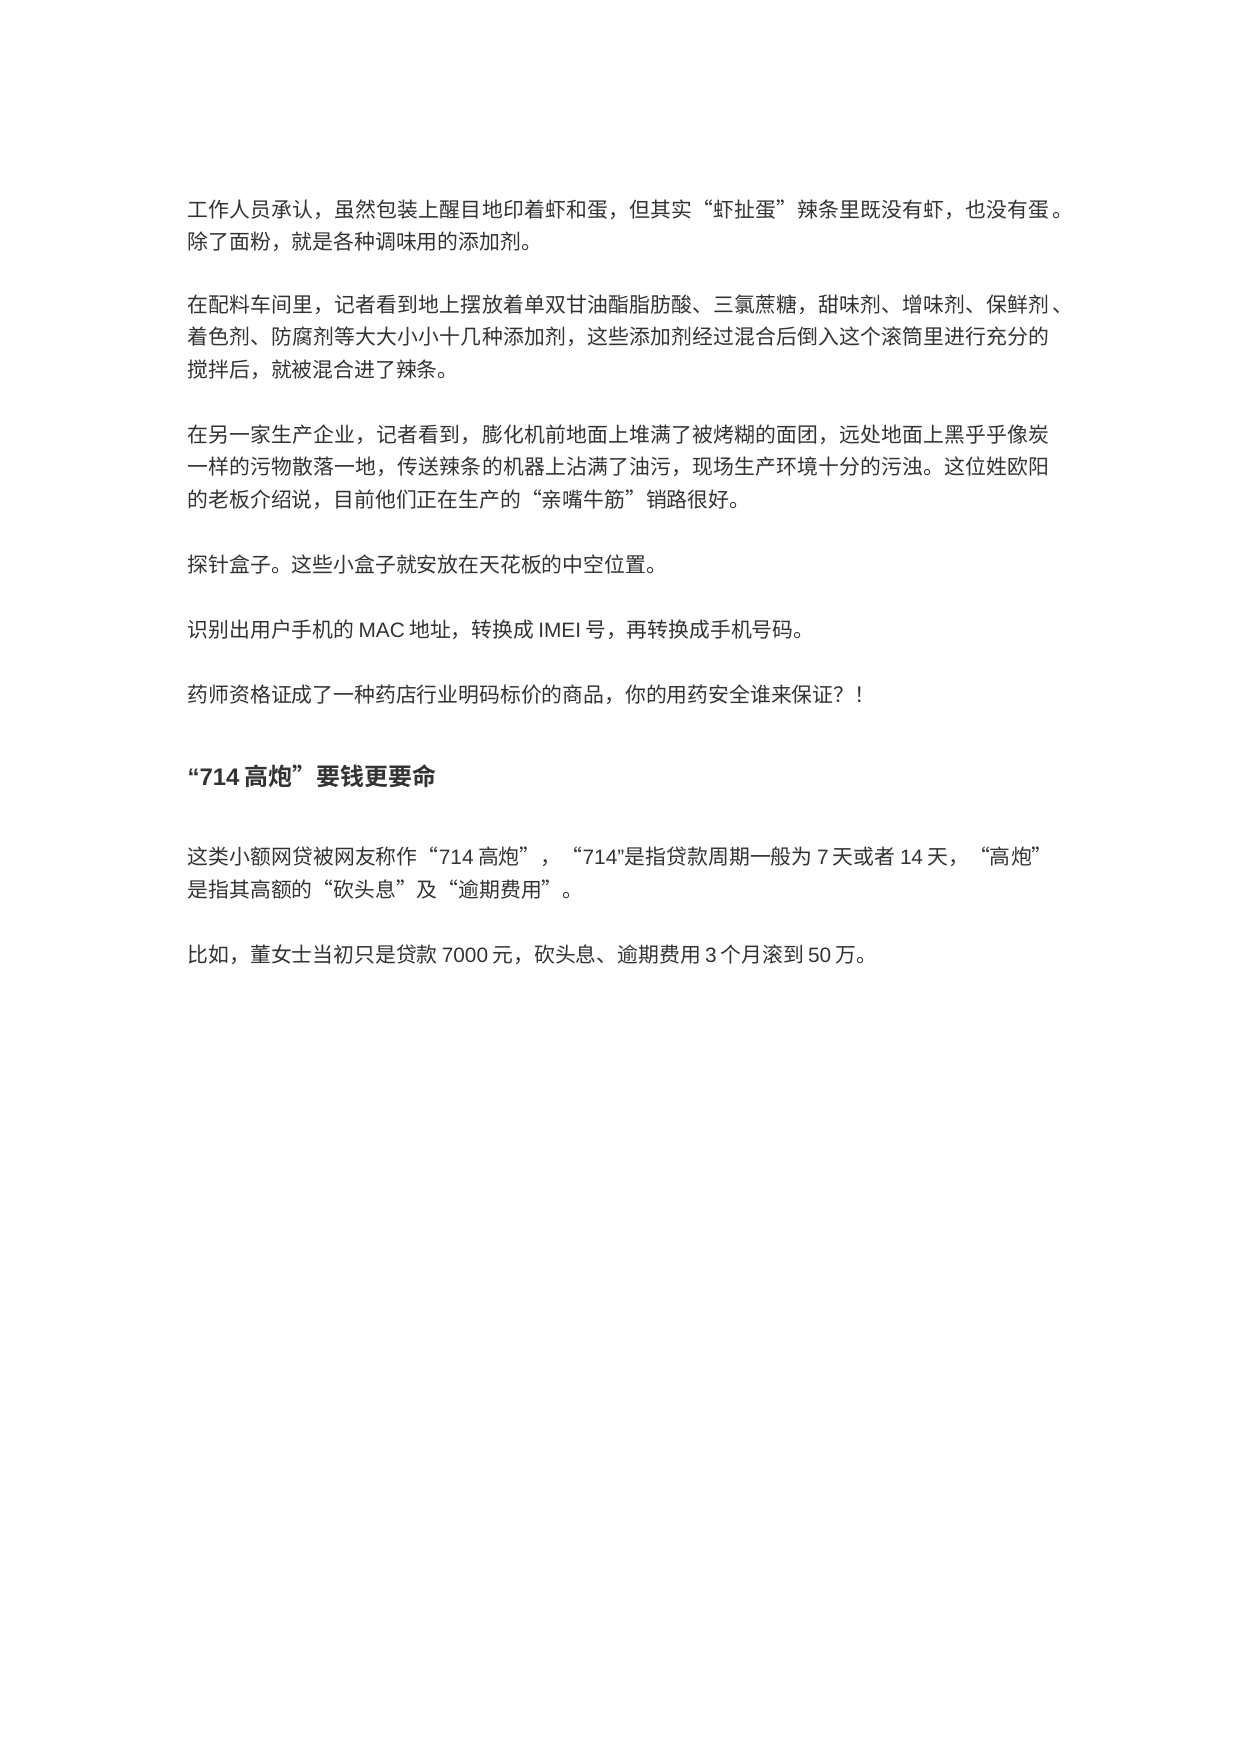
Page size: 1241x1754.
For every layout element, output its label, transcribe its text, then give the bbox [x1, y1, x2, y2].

text 工作人员承认，虽然包装上醒目地印着虾和蛋，但其实“虾扯蛋”辣条里既没有虾，也没有蛋。除了面粉，就是各种调味用的添加剂。 [187, 192, 1053, 257]
text 药师资格证成了一种药店行业明码标价的商品，你的用药安全谁来保证？！ [187, 677, 1053, 709]
text 这类小额网贷被网友称作“714高炮”，“714”是指贷款周期一般为7天或者14天，“高炮”是指其高额的“砍头息”及“逾期费用”。 [187, 839, 1053, 904]
text 比如，董女士当初只是贷款7000元，砍头息、逾期费用3个月滚到50万。 [187, 937, 1053, 969]
text 探针盒子。这些小盒子就安放在天花板的中空位置。 [187, 547, 1053, 579]
text “714高炮”要钱更要命 [187, 742, 1053, 807]
text 识别出用户手机的MAC地址，转换成IMEI号，再转换成手机号码。 [187, 612, 1053, 644]
text 在另一家生产企业，记者看到，膨化机前地面上堆满了被烤糊的面团，远处地面上黑乎乎像炭一样的污物散落一地，传送辣条的机器上沾满了油污，现场生产环境十分的污浊。这位姓欧阳的老板介绍说，目前他们正在生产的“亲嘴牛筋”销路很好。 [187, 417, 1053, 514]
text 在配料车间里，记者看到地上摆放着单双甘油酯脂肪酸、三氯蔗糖，甜味剂、增味剂、保鲜剂、着色剂、防腐剂等大大小小十几种添加剂，这些添加剂经过混合后倒入这个滚筒里进行充分的搅拌后，就被混合进了辣条。 [187, 287, 1053, 384]
